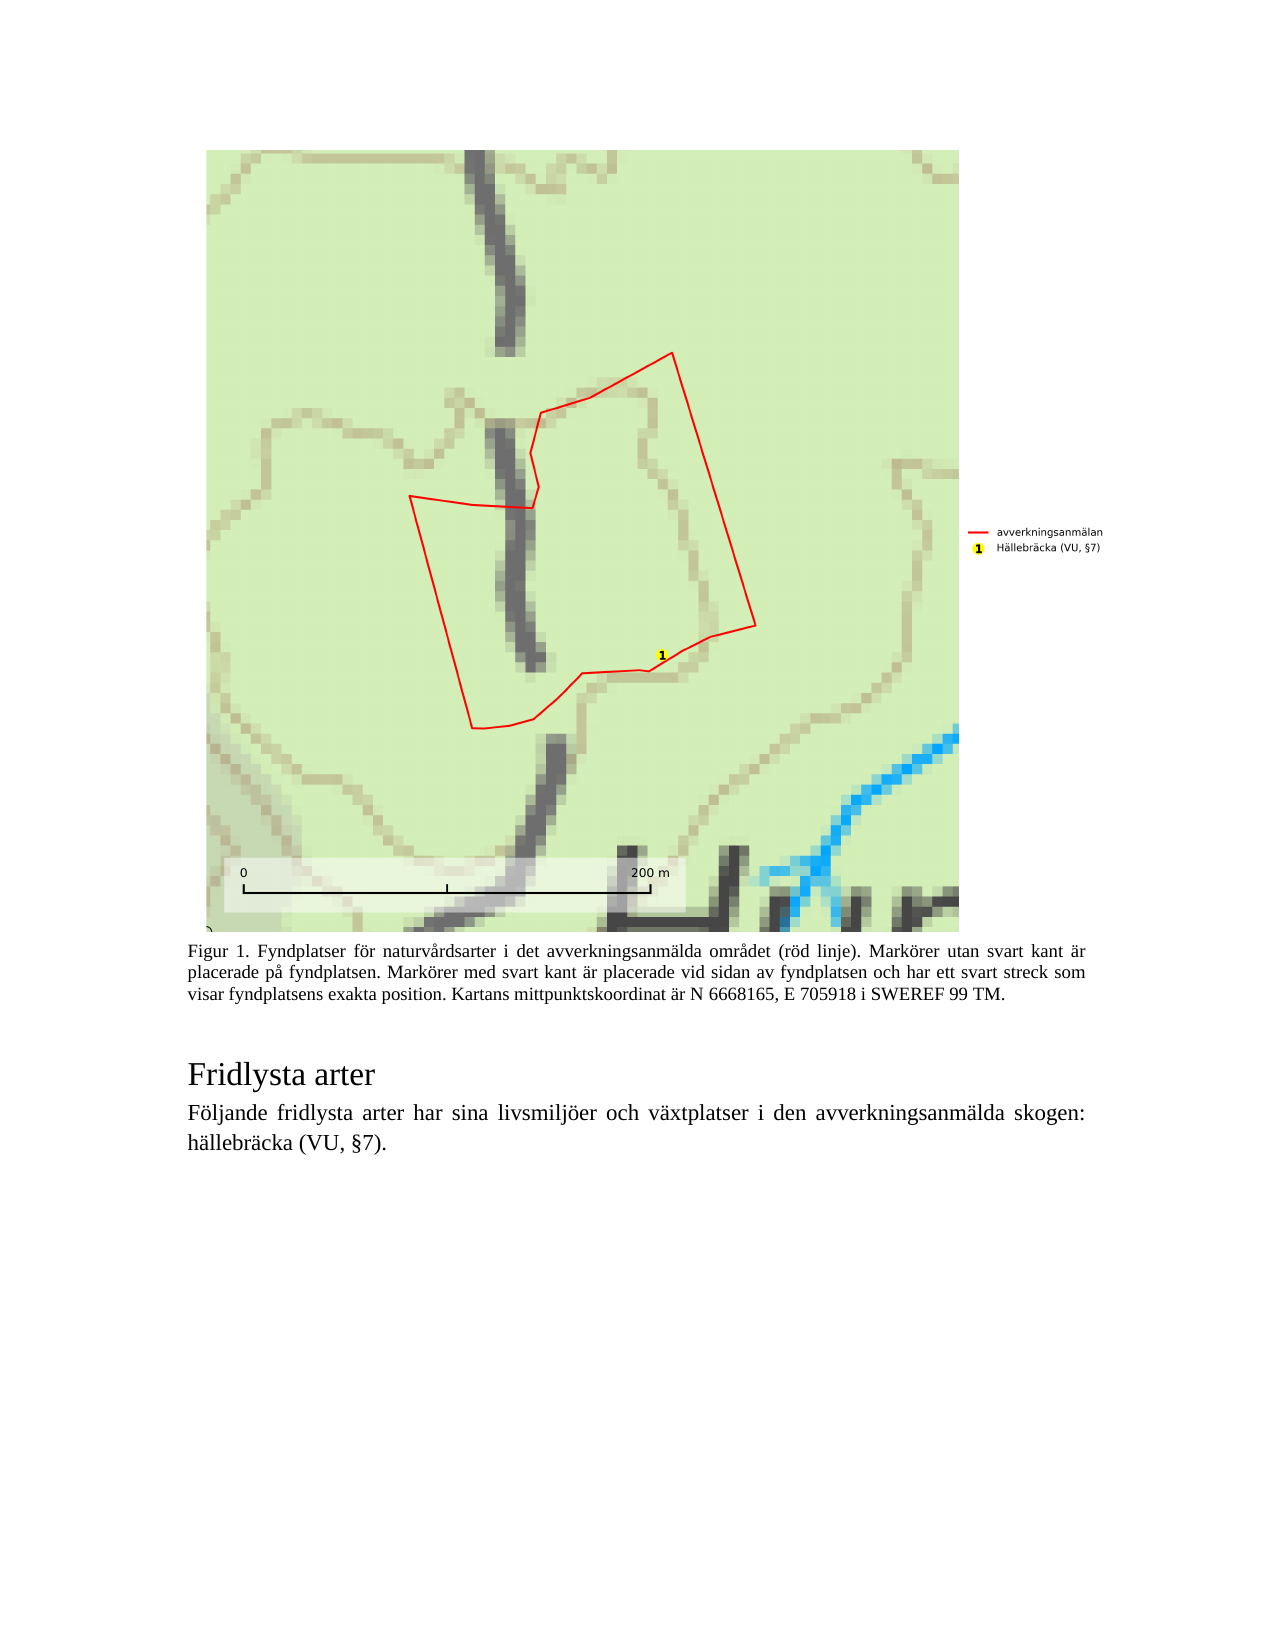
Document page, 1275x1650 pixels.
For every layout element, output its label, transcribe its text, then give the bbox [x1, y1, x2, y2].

text Figur 1. Fyndplatser för naturvårdsarter i det avverkningsanmälda området (röd linje). Markörer utan svart kant är placerade på fyndplatsen. Markörer med svart kant är placerade vid sidan av fyndplatsen och har ett svart streck som visar fyndplatsens exakta position. Kartans mittpunktskoordinat är N 6668165, E 705918 i SWEREF 99 TM. [187, 940, 1087, 1004]
text Följande fridlysta arter har sina livsmiljöer och växtplatser i den avverkningsanmälda skogen: hällebräcka (VU, §7). [187, 1099, 1087, 1155]
picture [206, 150, 1107, 932]
subtitle Fridlysta arter [187, 1054, 1087, 1093]
